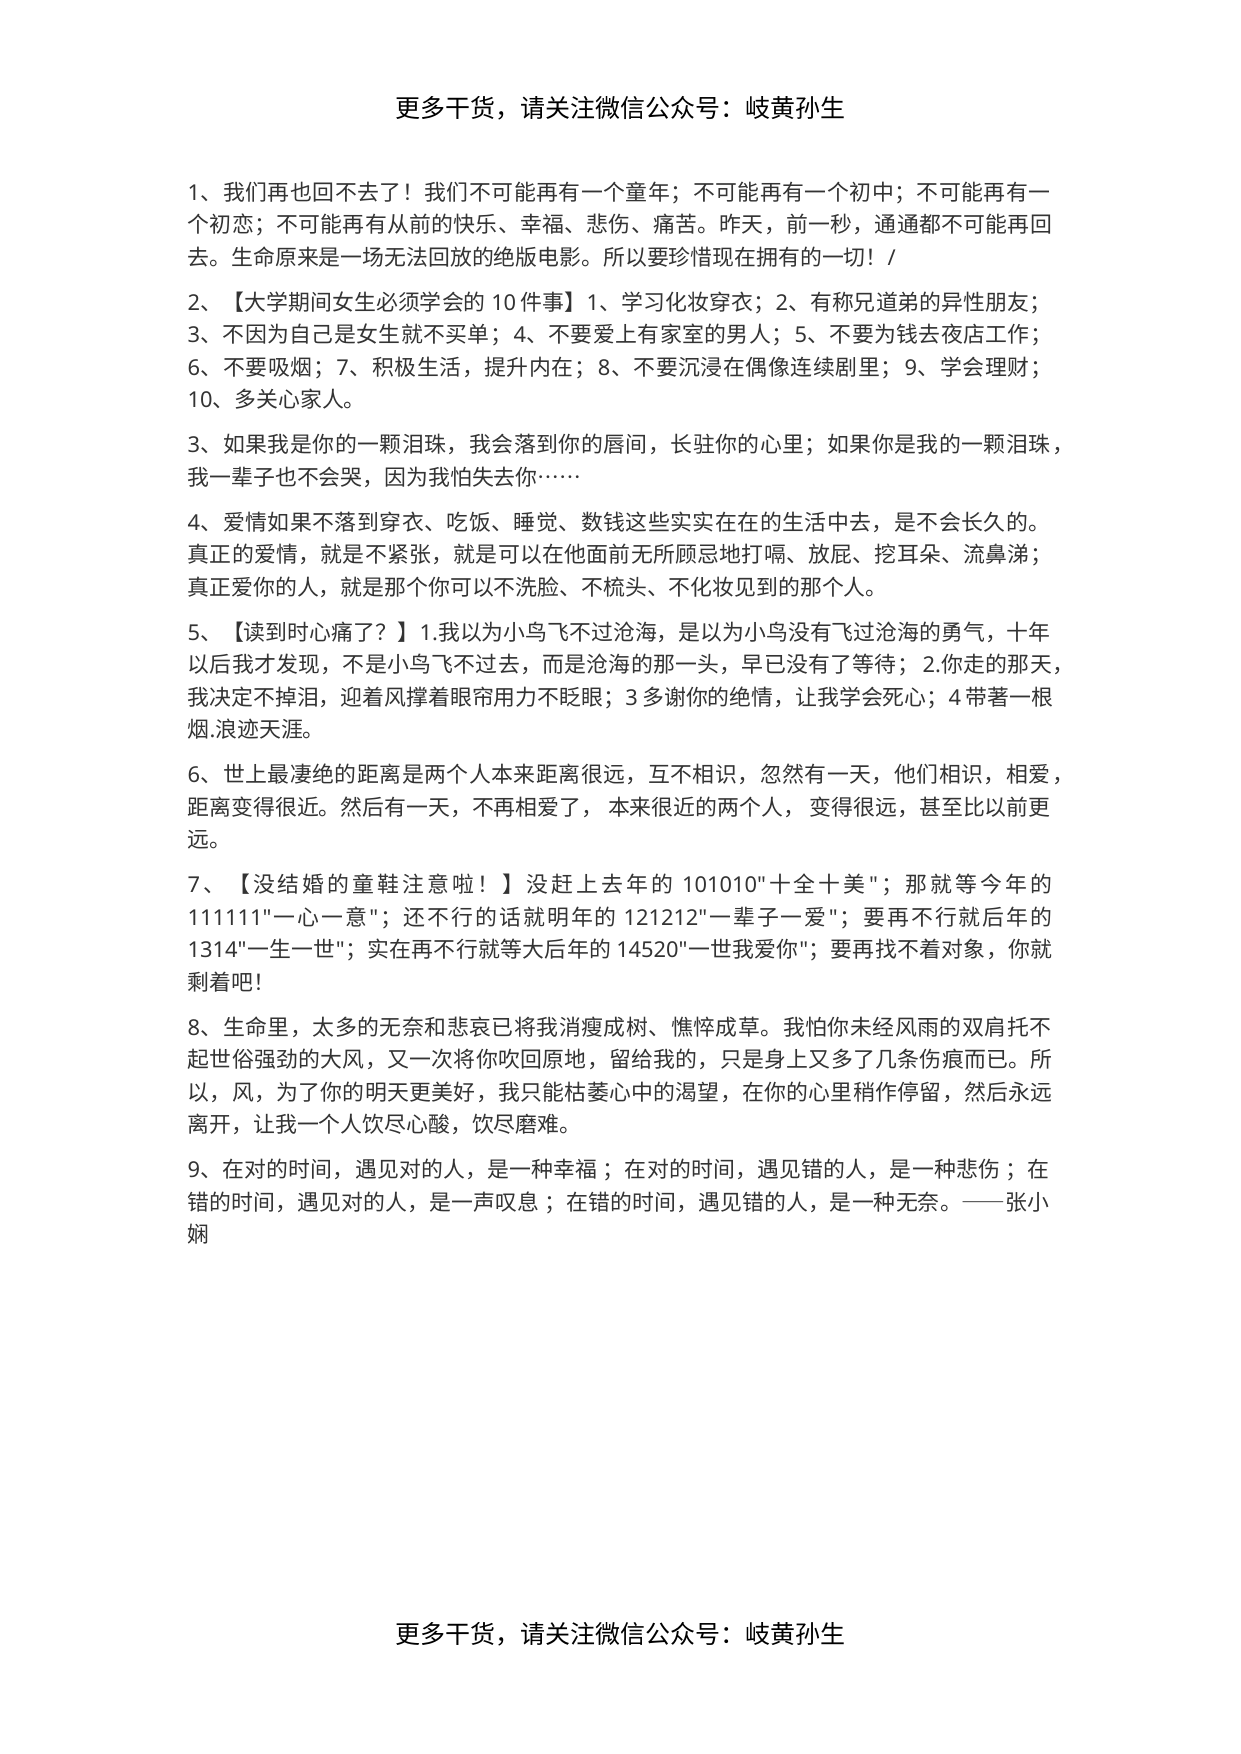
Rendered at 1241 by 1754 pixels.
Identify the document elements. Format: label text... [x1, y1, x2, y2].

text 2、【大学期间女生必须学会的10件事】1、学习化妆穿衣；2、有称兄道弟的异性朋友；3、不因为自己是女生就不买单；4、不要爱上有家室的男人；5、不要为钱去夜店工作；6、不要吸烟；7、积极生活，提升内在；8、不要沉浸在偶像连续剧里；9、学会理财；10、多关心家人。 [187, 284, 1053, 414]
text 9、在对的时间，遇见对的人，是一种幸福 ；在对的时间，遇见错的人，是一种悲伤 ；在错的时间，遇见对的人，是一声叹息 ；在错的时间，遇见错的人，是一种无奈。——张小娴 [187, 1152, 1053, 1249]
text 8、生命里，太多的无奈和悲哀已将我消瘦成树、憔悴成草。我怕你未经风雨的双肩托不起世俗强劲的大风，又一次将你吹回原地，留给我的，只是身上又多了几条伤痕而已。所以，风，为了你的明天更美好，我只能枯萎心中的渴望，在你的心里稍作停留，然后永远离开，让我一个人饮尽心酸，饮尽磨难。 [187, 1009, 1053, 1139]
text 1、我们再也回不去了！我们不可能再有一个童年；不可能再有一个初中；不可能再有一个初恋；不可能再有从前的快乐、幸福、悲伤、痛苦。昨天，前一秒，通通都不可能再回去。生命原来是一场无法回放的绝版电影。所以要珍惜现在拥有的一切！/ [187, 174, 1053, 272]
text 4、爱情如果不落到穿衣、吃饭、睡觉、数钱这些实实在在的生活中去，是不会长久的。真正的爱情，就是不紧张，就是可以在他面前无所顾忌地打嗝、放屁、挖耳朵、流鼻涕；真正爱你的人，就是那个你可以不洗脸、不梳头、不化妆见到的那个人。 [187, 504, 1053, 602]
text 3、如果我是你的一颗泪珠，我会落到你的唇间，长驻你的心里；如果你是我的一颗泪珠，我一辈子也不会哭，因为我怕失去你…… [187, 427, 1053, 492]
text 6、世上最凄绝的距离是两个人本来距离很远，互不相识，忽然有一天，他们相识，相爱，距离变得很近。然后有一天，不再相爱了， 本来很近的两个人， 变得很远，甚至比以前更远。 [187, 757, 1053, 854]
text 7、【没结婚的童鞋注意啦！】没赶上去年的101010"十全十美"；那就等今年的111111"一心一意"；还不行的话就明年的121212"一辈子一爱"；要再不行就后年的1314"一生一世"；实在再不行就等大后年的14520"一世我爱你"；要再找不着对象，你就剩着吧！ [187, 867, 1053, 997]
text 5、【读到时心痛了？】1.我以为小鸟飞不过沧海，是以为小鸟没有飞过沧海的勇气，十年以后我才发现，不是小鸟飞不过去，而是沧海的那一头，早已没有了等待；2.你走的那天，我决定不掉泪，迎着风撑着眼帘用力不眨眼；3多谢你的绝情，让我学会死心；4带著一根烟.浪迹天涯。 [187, 614, 1053, 744]
